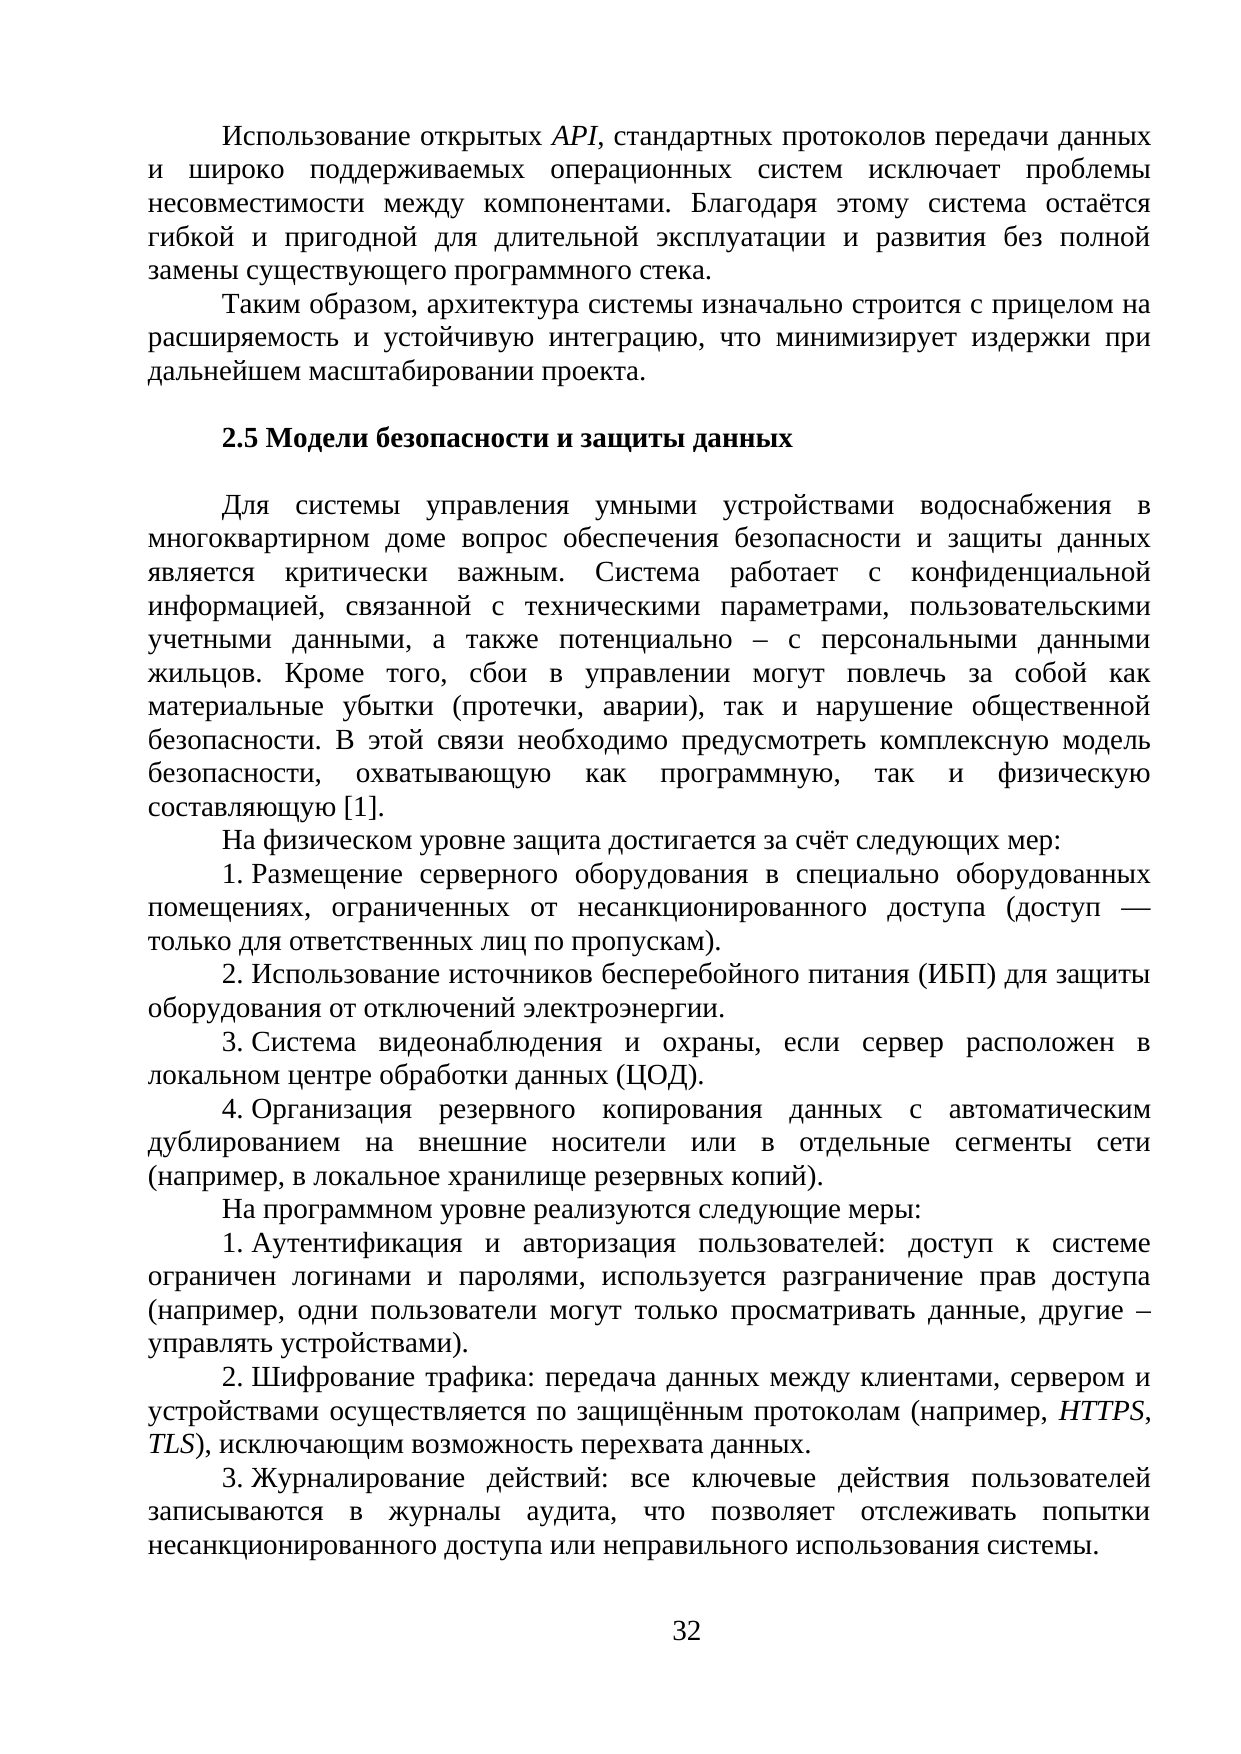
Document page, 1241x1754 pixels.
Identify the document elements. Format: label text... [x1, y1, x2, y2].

list Система видеонаблюдения и охраны, если сервер расположен в локальном центре обработки данных (ЦОД). [148, 1024, 1152, 1091]
text Использование открытых API, стандартных протоколов передачи данных и широко поддерживаемых операционных систем исключает проблемы несовместимости между компонентами. Благодаря этому система остаётся гибкой и пригодной для длительной эксплуатации и развития без полной замены существующего программного стека. [148, 118, 1152, 286]
list Шифрование трафика: передача данных между клиентами, сервером и устройствами осуществляется по защищённым протоколам (например, HTTPS, TLS), исключающим возможность перехвата данных. [148, 1359, 1152, 1460]
text На программном уровне реализуются следующие меры: [148, 1191, 1152, 1225]
list Журналирование действий: все ключевые действия пользователей записываются в журналы аудита, что позволяет отслеживать попытки несанкционированного доступа или неправильного использования системы. [148, 1460, 1152, 1560]
list Аутентификация и авторизация пользователей: доступ к системе ограничен логинами и паролями, используется разграничение прав доступа (например, одни пользователи могут только просматривать данные, другие – управлять устройствами). [148, 1225, 1152, 1359]
text 2.5 Модели безопасности и защиты данных [222, 420, 1152, 453]
list Организация резервного копирования данных с автоматическим дублированием на внешние носители или в отдельные сегменты сети (например, в локальное хранилище резервных копий). [148, 1091, 1152, 1191]
list Размещение серверного оборудования в специально оборудованных помещениях, ограниченных от несанкционированного доступа (доступ — только для ответственных лиц по пропускам). [148, 856, 1152, 957]
text Таким образом, архитектура системы изначально строится с прицелом на расширяемость и устойчивую интеграцию, что минимизирует издержки при дальнейшем масштабировании проекта. [148, 286, 1152, 386]
text Для системы управления умными устройствами водоснабжения в многоквартирном доме вопрос обеспечения безопасности и защиты данных является критически важным. Система работает с конфиденциальной информацией, связанной с техническими параметрами, пользовательскими учетными данными, а также потенциально – с персональными данными жильцов. Кроме того, сбои в управлении могут повлечь за собой как материальные убытки (протечки, аварии), так и нарушение общественной безопасности. В этой связи необходимо предусмотреть комплексную модель безопасности, охватывающую как программную, так и физическую составляющую [1]. [148, 487, 1152, 822]
text На физическом уровне защита достигается за счёт следующих мер: [148, 822, 1152, 856]
list Использование источников бесперебойного питания (ИБП) для защиты оборудования от отключений электроэнергии. [148, 957, 1152, 1024]
